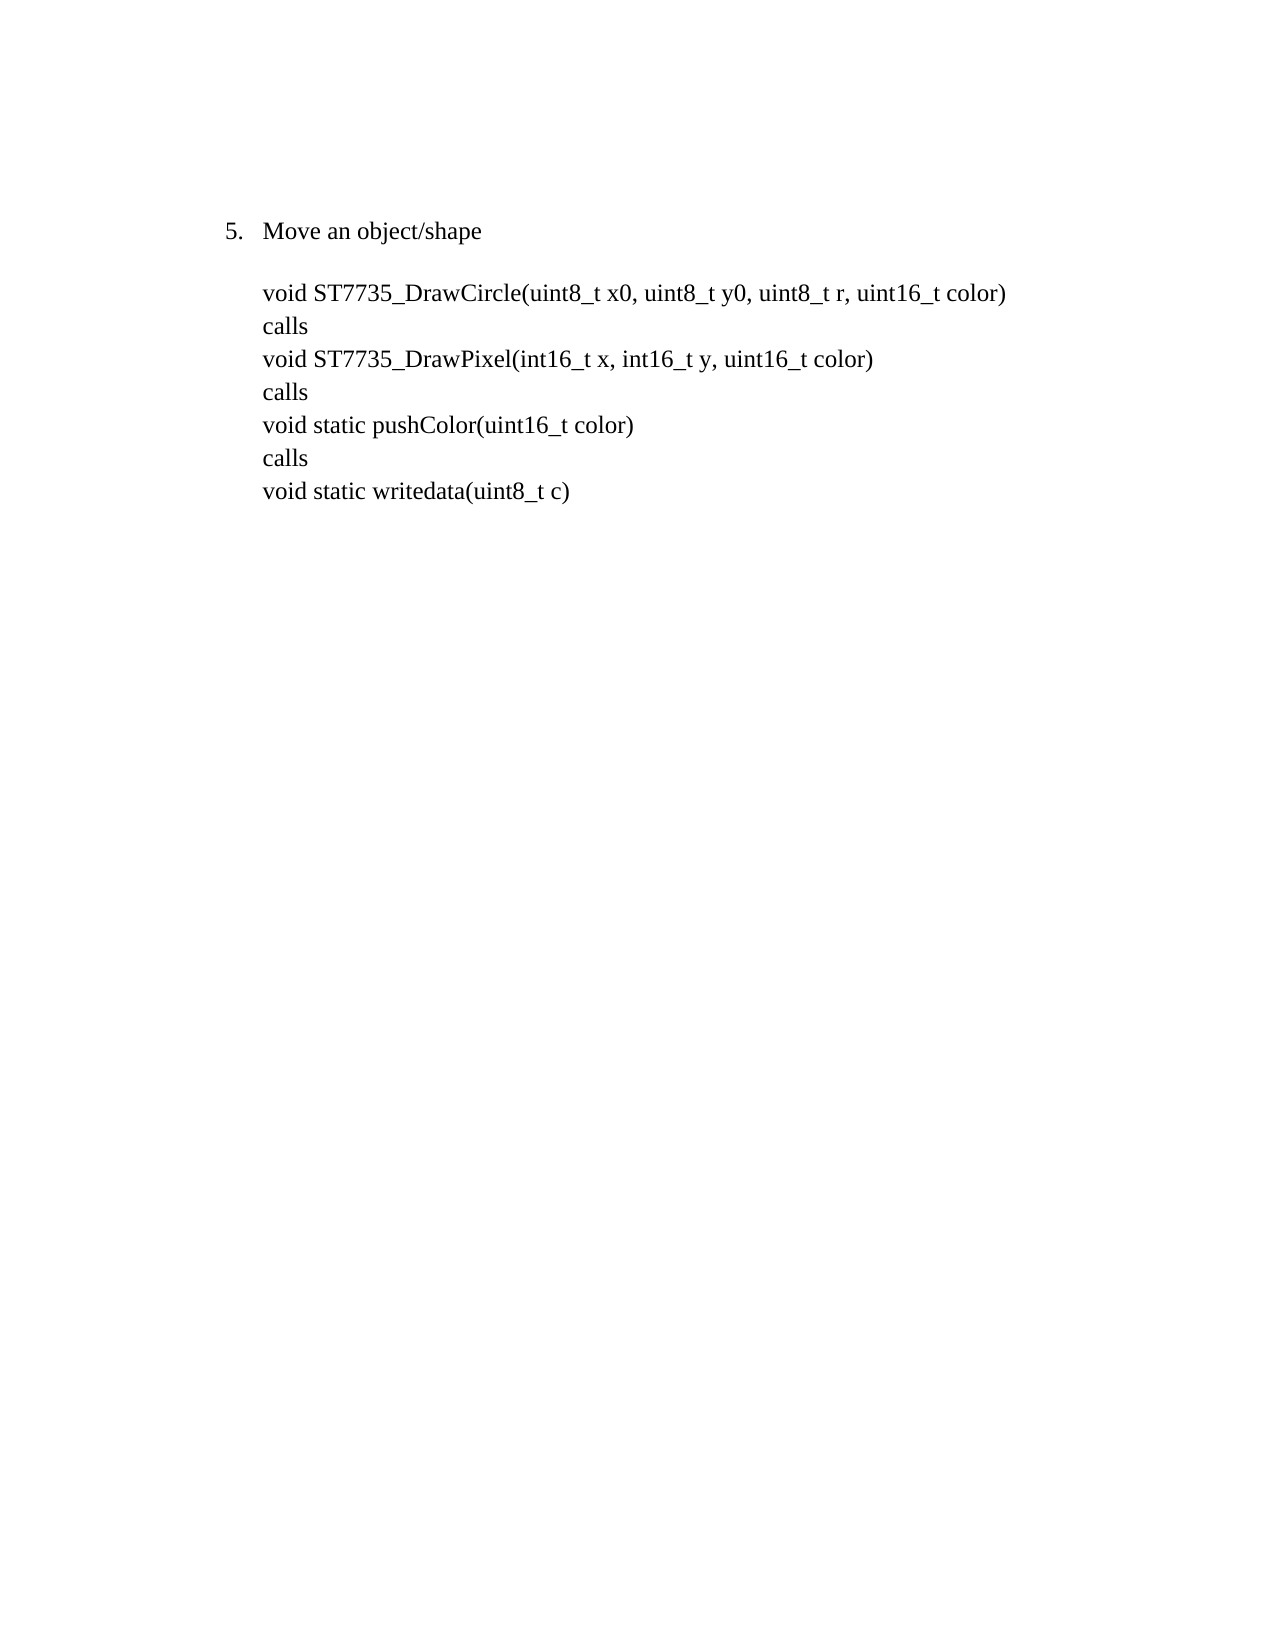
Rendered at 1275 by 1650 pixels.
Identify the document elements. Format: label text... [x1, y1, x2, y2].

text calls [262, 377, 1125, 406]
text void ST7735_DrawPixel(int16_t x, int16_t y, uint16_t color) [262, 344, 1125, 373]
text calls [262, 443, 1125, 472]
text void static pushColor(uint16_t color) [262, 410, 1125, 439]
list void static writedata(uint8_t c) [262, 476, 1125, 505]
list Move an object/shape [225, 216, 1125, 245]
text calls [262, 311, 1125, 340]
text void ST7735_DrawCircle(uint8_t x0, uint8_t y0, uint8_t r, uint16_t color) [262, 278, 1125, 307]
